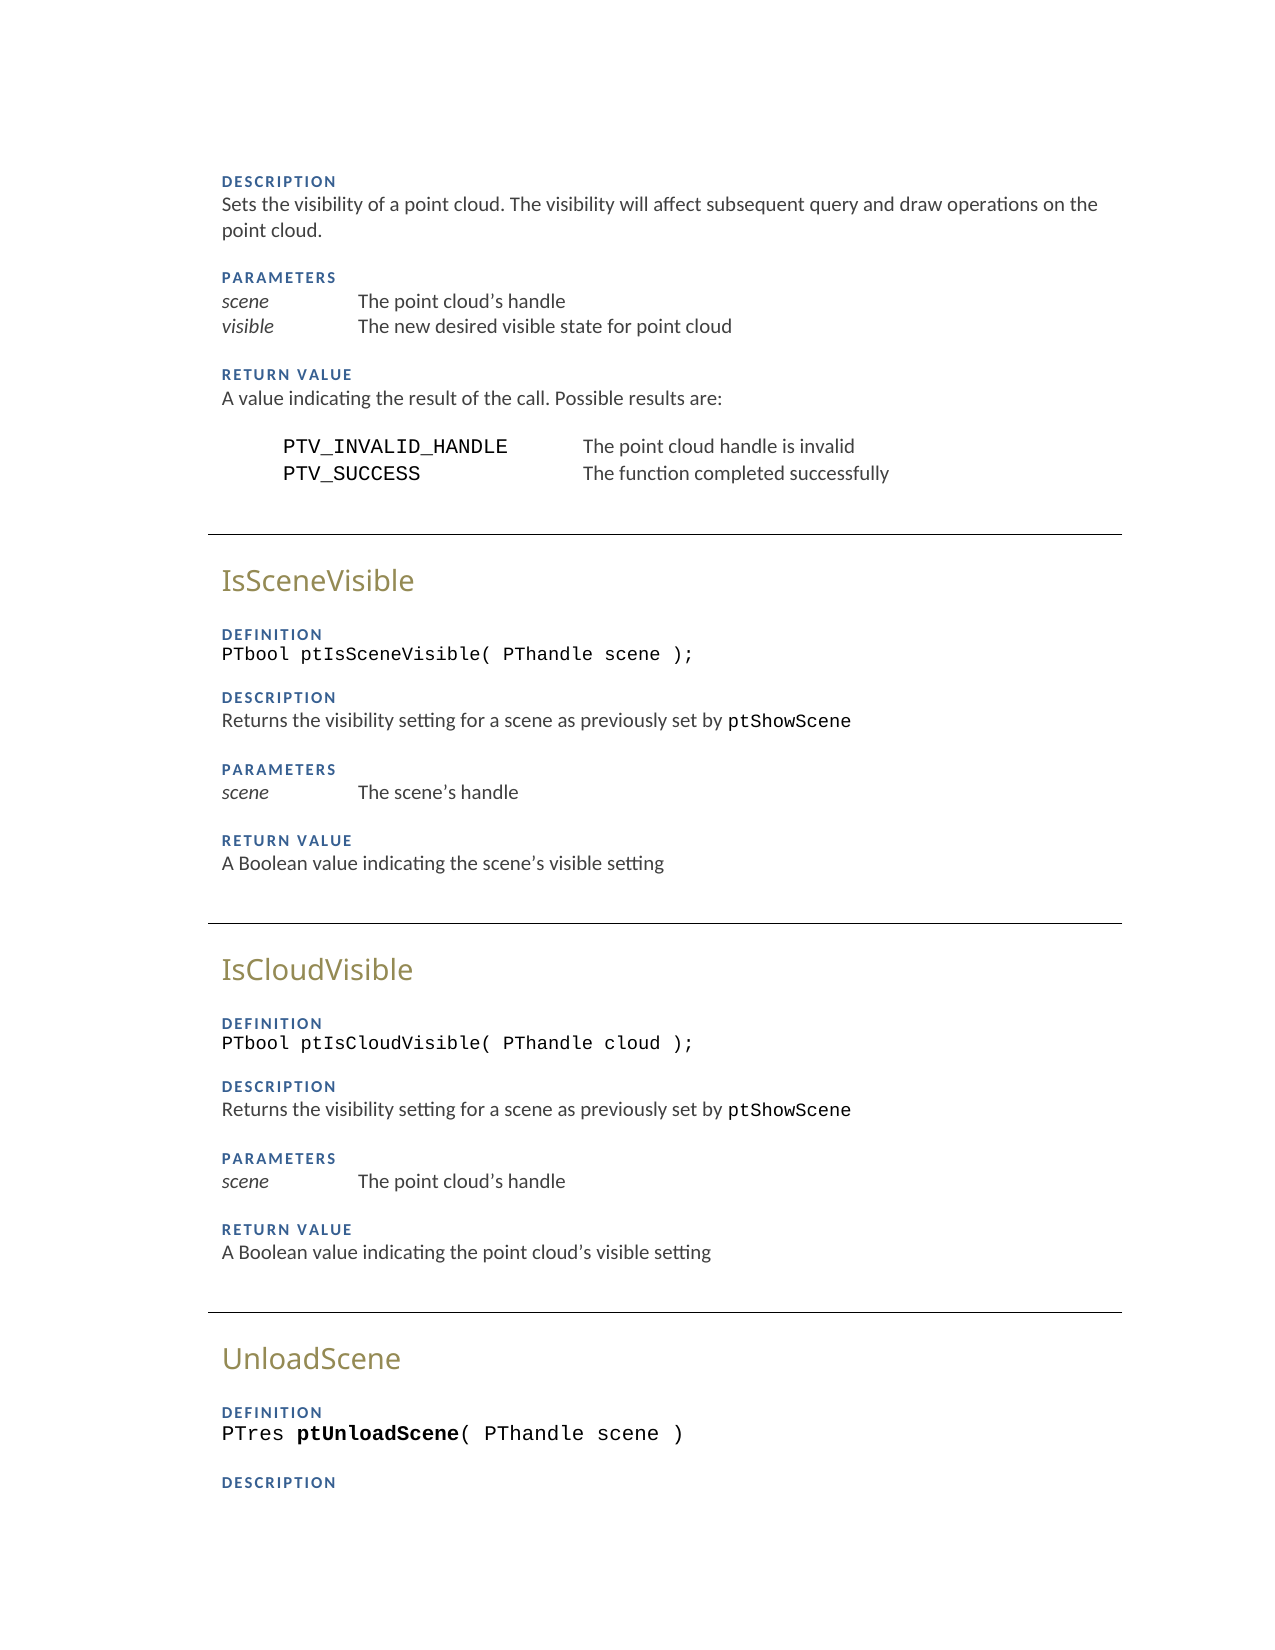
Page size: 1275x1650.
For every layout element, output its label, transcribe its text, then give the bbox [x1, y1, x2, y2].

text Parameters scene The point cloud’s handle [222, 1148, 1122, 1194]
text PTbool ptIsSceneVisible( PThandle scene ); [222, 645, 1122, 666]
text Sets the visibility of a point cloud. The visibility will affect subsequent query and draw operations on the point cloud. [222, 192, 1122, 242]
text Description [147, 171, 1122, 192]
text Return Value A Boolean value indicating the point cloud’s visible setting [222, 1219, 1122, 1265]
text PTres ptUnloadScene( PThandle scene ) [222, 1423, 1122, 1447]
text PTV_SUCCESS The function completed successfully [222, 460, 1122, 487]
text dEFINITION [147, 1403, 1122, 1423]
text Parameters scene The point cloud’s handle [222, 268, 1122, 313]
text PTbool ptIsCloudVisible( PThandle cloud ); [222, 1034, 1122, 1055]
text IsCloudVisible [222, 949, 1122, 989]
text PTV_INVALID_HANDLE The point cloud handle is invalid [222, 434, 1122, 460]
text Description [147, 1472, 1122, 1492]
text Description [147, 687, 1122, 708]
text Parameters scene The scene’s handle [222, 759, 1122, 804]
text IsSceneVisible [222, 560, 1122, 600]
text Returns the visibility setting for a scene as previously set by ptShowScene [222, 708, 1122, 733]
text Return Value A Boolean value indicating the scene’s visible setting [222, 830, 1122, 876]
text Returns the visibility setting for a scene as previously set by ptShowScene [222, 1097, 1122, 1122]
text UnloadScene [222, 1338, 1122, 1378]
text dEFINITION [147, 1013, 1122, 1034]
text Return Value A value indicating the result of the call. Possible results are: [222, 364, 1122, 410]
text Description [147, 1076, 1122, 1097]
text visible The new desired visible state for point cloud [222, 313, 1122, 339]
text dEFINITION [147, 624, 1122, 645]
